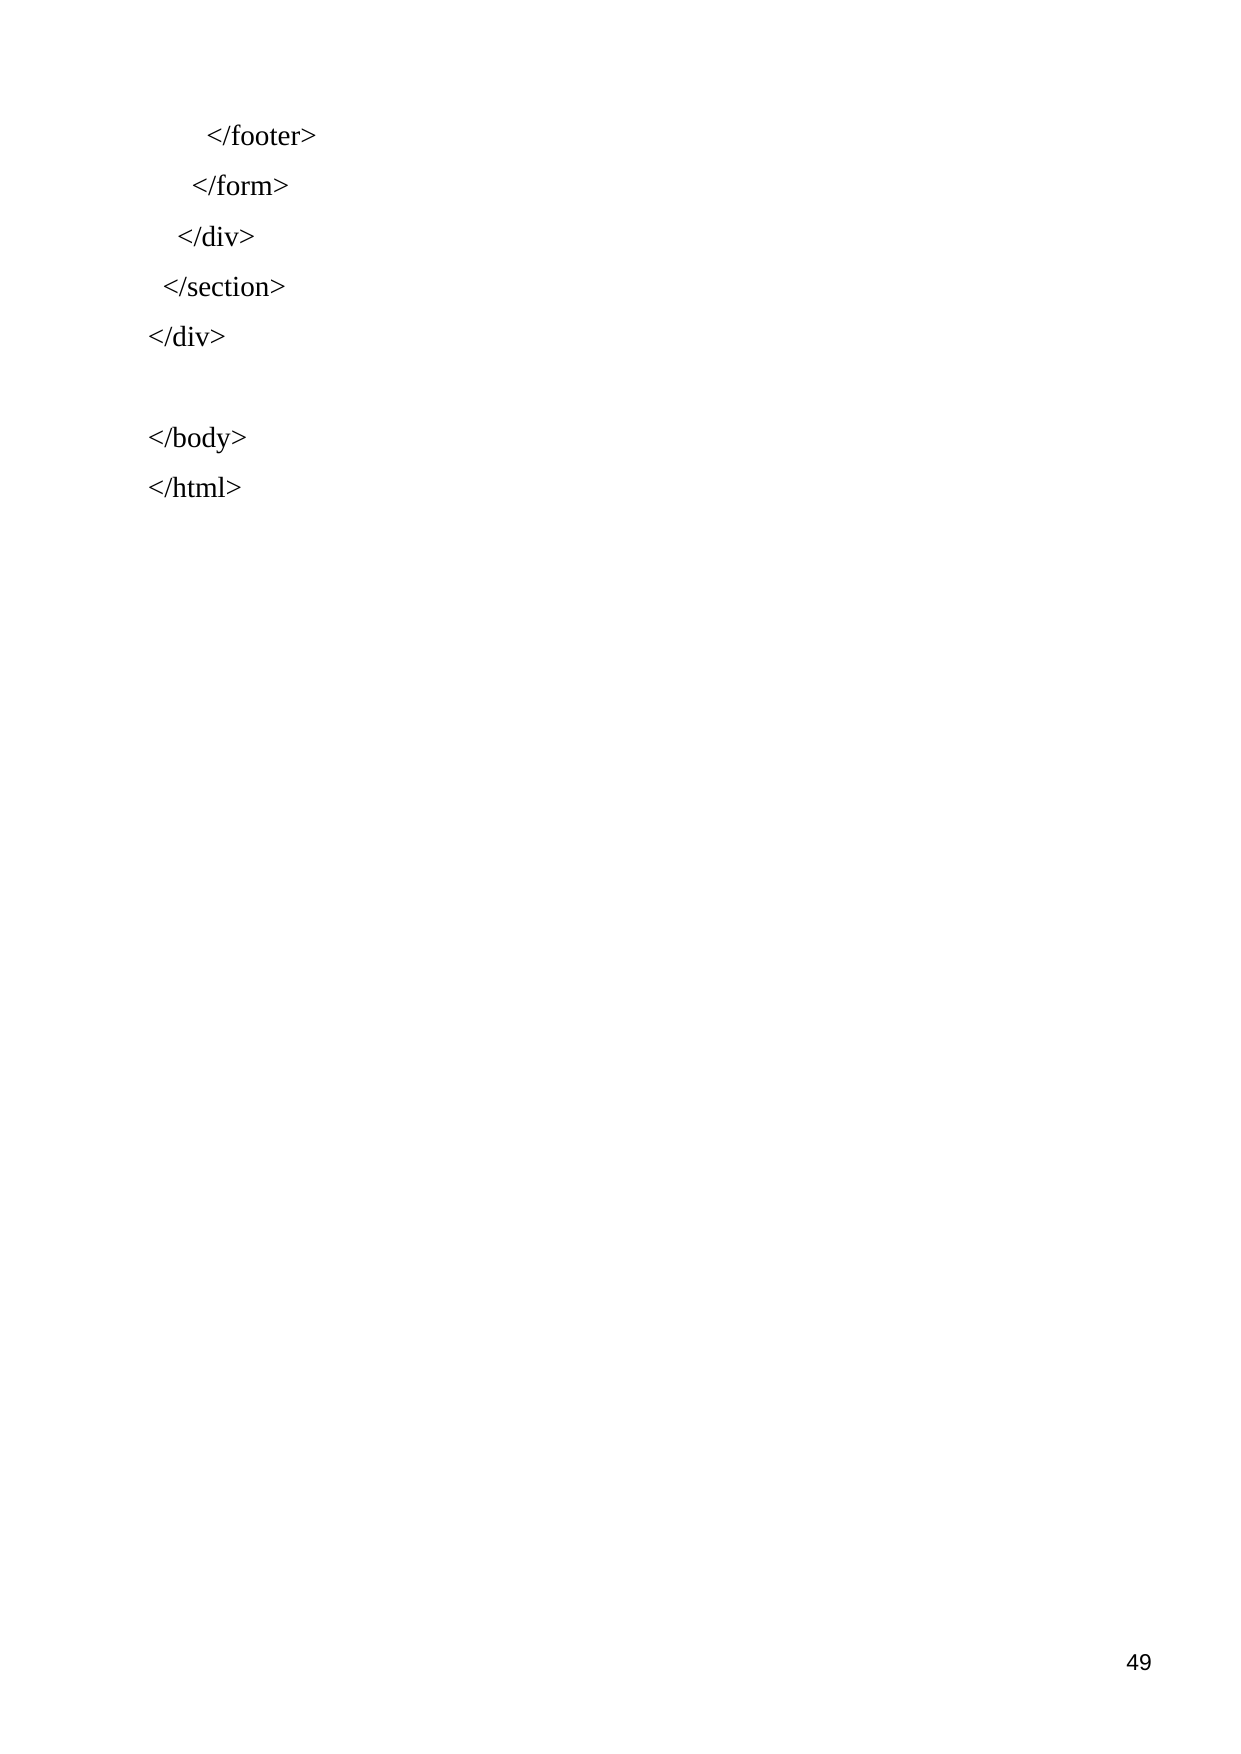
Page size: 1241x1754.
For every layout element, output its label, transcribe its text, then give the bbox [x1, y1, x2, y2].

text </div> [148, 319, 1152, 353]
text </div> [148, 219, 1152, 252]
text </html> [148, 470, 1152, 504]
text </form> [148, 168, 1152, 202]
text </section> [148, 269, 1152, 303]
text </body> [148, 420, 1152, 453]
text </footer> [148, 118, 1152, 152]
